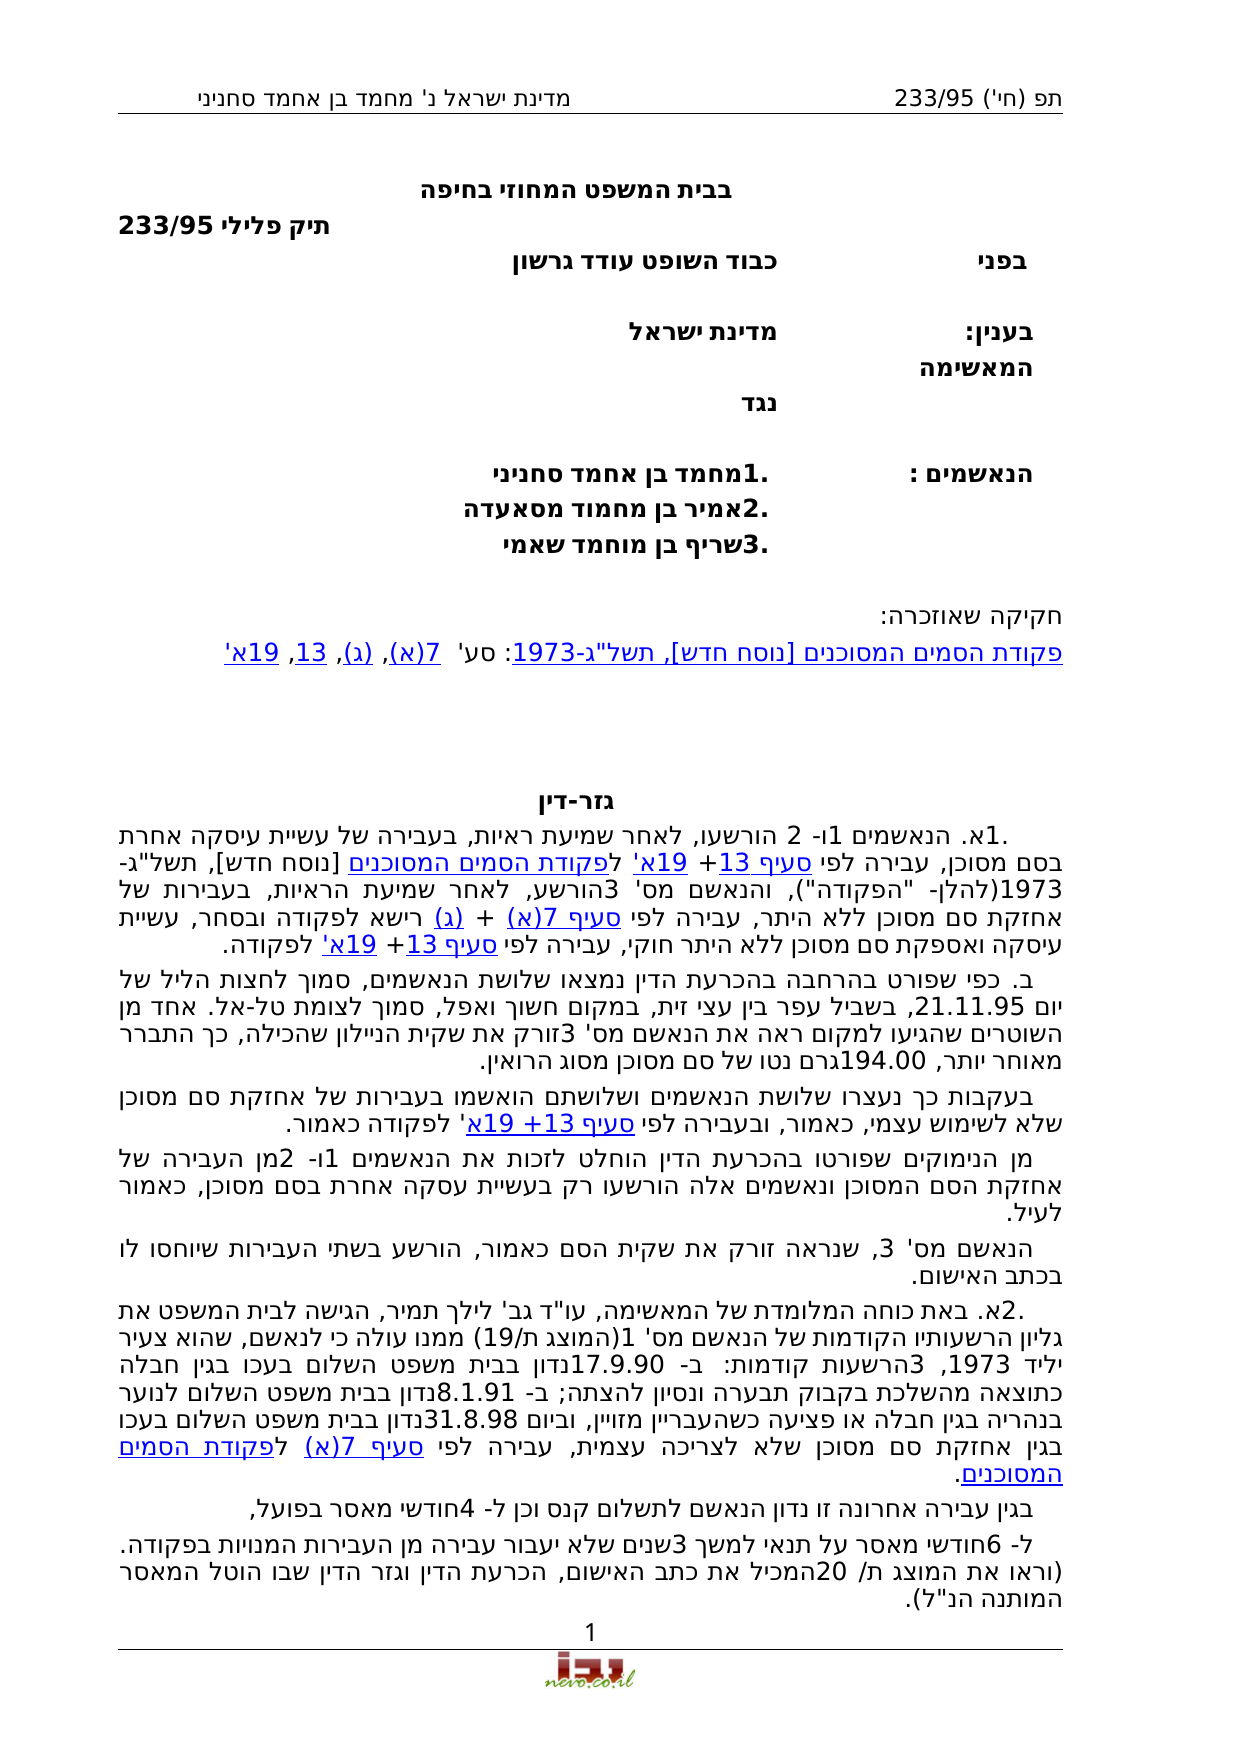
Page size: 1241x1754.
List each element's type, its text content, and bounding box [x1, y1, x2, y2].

text בפני כבוד השופט עודד גרשון [118, 248, 1063, 275]
text בגין עבירה אחרונה זו נדון הנאשם לתשלום קנס וכן ל- 4חודשי מאסר בפועל, [118, 1496, 1063, 1523]
text בעקבות כך נעצרו שלושת הנאשמים ושלושתם הואשמו בעבירות של אחזקת סם מסוכן שלא לשימוש עצמי, כאמור, ובעבירה לפי סעיף 13+ 19א' לפקודה כאמור. [118, 1083, 1063, 1138]
text ל- 6חודשי מאסר על תנאי למשך 3שנים שלא יעבור עבירה מן העבירות המנויות בפקודה. (וראו את המוצג ת/ 20המכיל את כתב האישום, הכרעת הדין וגזר הדין שבו הוטל המאסר המותנה הנ"ל). [118, 1531, 1063, 1613]
text .2א. באת כוחה המלומדת של המאשימה, עו"ד גב' לילך תמיר, הגישה לבית המשפט את גליון הרשעותיו הקודמות של הנאשם מס' 1(המוצג ת/19) ממנו עולה כי לנאשם, שהוא צעיר יליד 1973, 3הרשעות קודמות:ו ב- 17.9.90נדון בבית משפט השלום בעכו בגין חבלה כתוצאה מהשלכת בקבוק תבערה ונסיון להצתה; ב- 8.1.91נדון בבית משפט השלום לנוער בנהריה בגין חבלה או פציעה כשהעבריין מזויין, וביום 31.8.98נדון בבית משפט השלום בעכו בגין אחזקת סם מסוכן שלא לצריכה עצמית, עבירה לפי סעיף 7(א) לפקודת הסמים המסוכנים. [118, 1298, 1063, 1488]
text ב. כפי שפורט בהרחבה בהכרעת הדין נמצאו שלושת הנאשמים, סמוך לחצות הליל של יום 21.11.95, בשביל עפר בין עצי זית, במקום חשוך ואפל, סמוך לצומת טל-אל. אחד מן השוטרים שהגיעו למקום ראה את הנאשם מס' 3זורק את שקית הניילון שהכילה, כך התברר מאוחר יותר, 194.00גרם נטו של סם מסוכן מסוג הרואין. [118, 967, 1063, 1075]
text .1א. הנאשמים 1ו- 2 הורשעו, לאחר שמיעת ראיות, בעבירה של עשיית עיסקה אחרת בסם מסוכן, עבירה לפי סעיף 13+ 19א' לפקודת הסמים המסוכנים [נוסח חדש], תשל"ג- 1973(להלן- "הפקודה"), והנאשם מס' 3הורשע, לאחר שמיעת הראיות, בעבירות של אחזקת סם מסוכן ללא היתר, עבירה לפי סעיף 7(א) + (ג) רישא לפקודה ובסחר, עשיית עיסקה ואספקת סם מסוכן ללא היתר חוקי, עבירה לפי סעיף 13+ 19א' לפקודה. [118, 823, 1063, 958]
text פקודת הסמים המסוכנים [נוסח חדש], תשל"ג-1973: סע' 7(א), (ג), 13, 19א' [118, 642, 1063, 667]
text מן הנימוקים שפורטו בהכרעת הדין הוחלט לזכות את הנאשמים 1ו- 2מן העבירה של אחזקת הסם המסוכן ונאשמים אלה הורשעו רק בעשיית עסקה אחרת בסם מסוכן, כאמור לעיל. [118, 1146, 1063, 1227]
text בבית המשפט המחוזי בחיפה [118, 177, 1063, 204]
text המאשימה [118, 354, 1063, 381]
picture [545, 1651, 637, 1689]
text נגד [118, 390, 1063, 417]
text .2אמיר בן מחמוד מסאעדה [118, 496, 1063, 523]
text הנאשם מס' 3, שנראה זורק את שקית הסם כאמור, הורשע בשתי העבירות שיוחסו לו בכתב האישום. [118, 1236, 1063, 1290]
text גזר-דין [118, 788, 1063, 815]
text הנאשמים :ב .1מחמד בן אחמד סחניני [118, 461, 1063, 488]
text בענין:נ מדינת ישראל [118, 319, 1063, 346]
text .3שריף בן מוחמד שאמי [118, 531, 1063, 558]
text תיק פלילי 233/95 [118, 213, 1063, 240]
text חקיקה שאוזכרה: [118, 604, 1063, 629]
